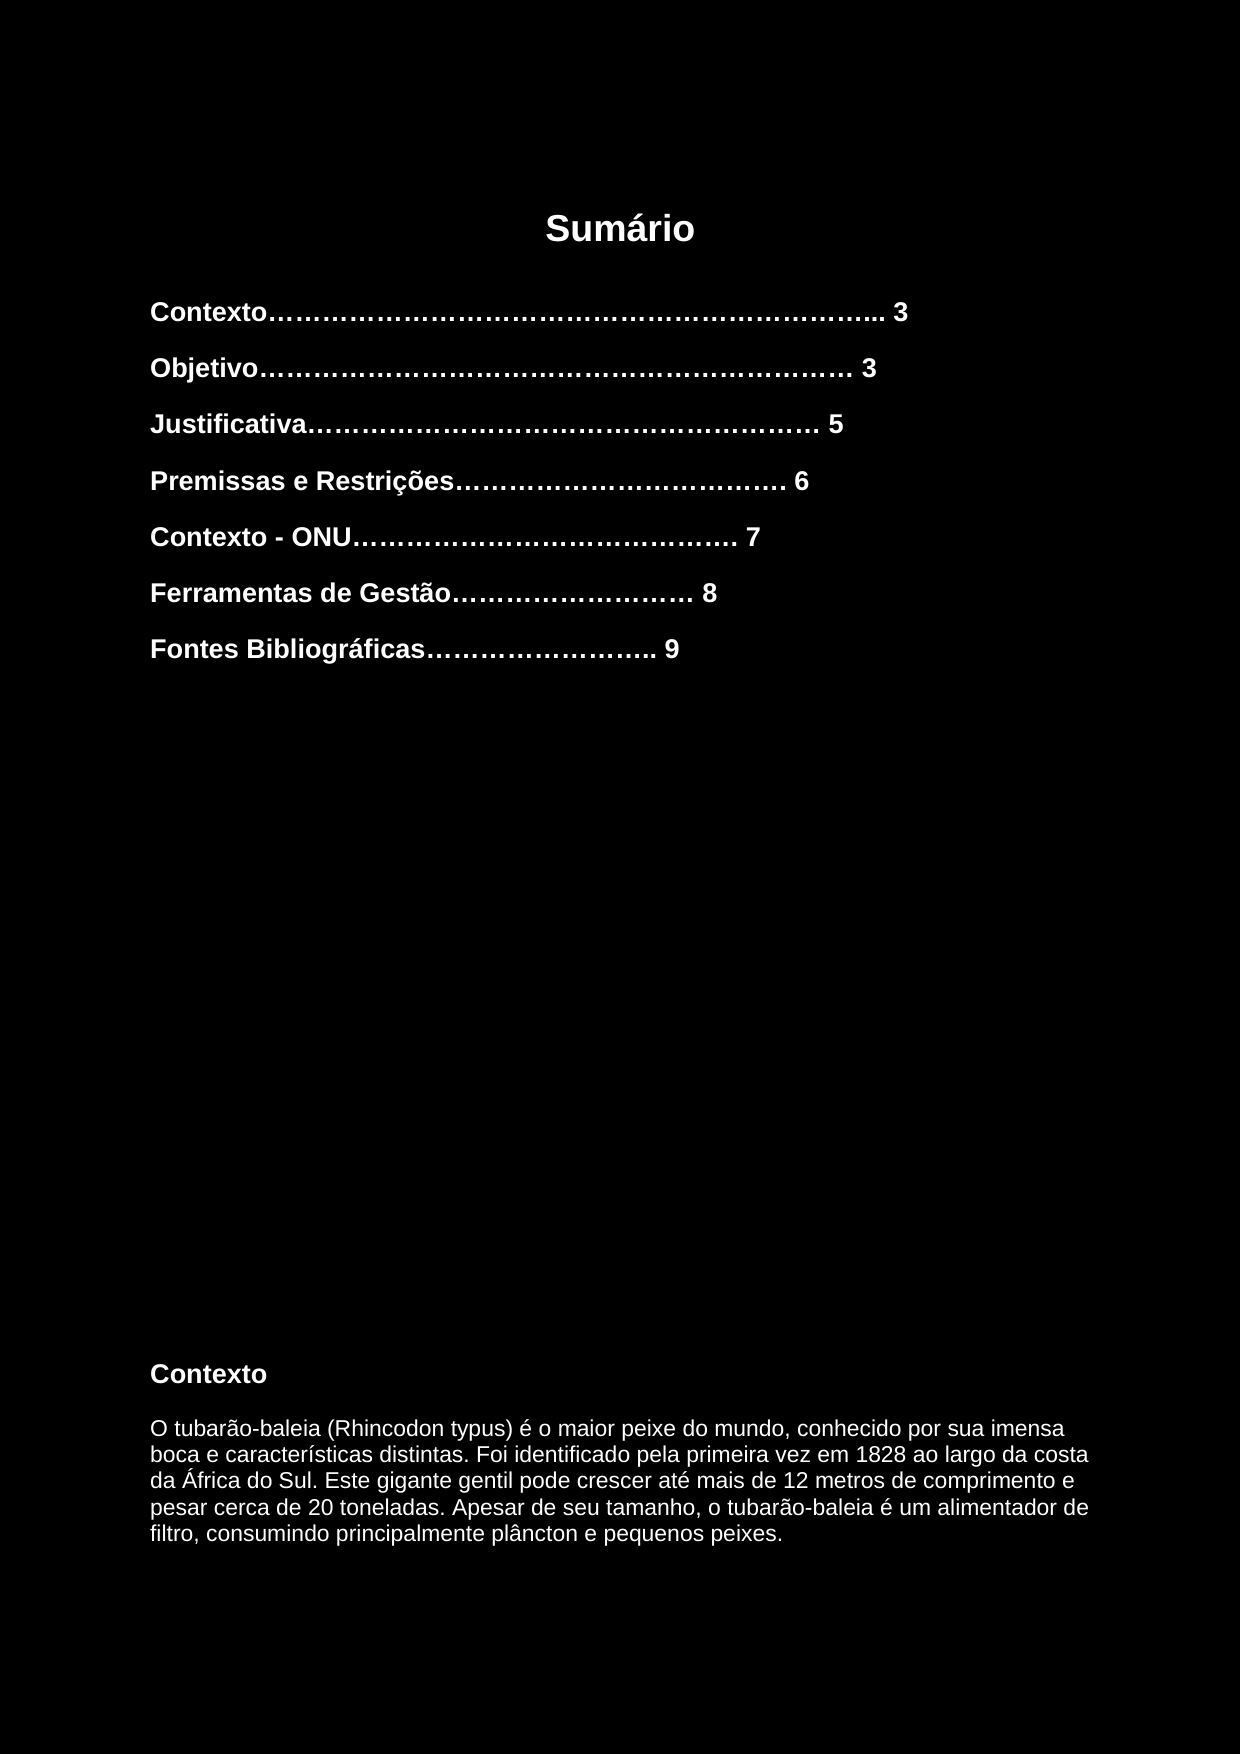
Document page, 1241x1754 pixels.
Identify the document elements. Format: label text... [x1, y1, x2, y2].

subtitle Premissas e Restrições………………………………. 6 [150, 465, 1090, 496]
subtitle Contexto [150, 1358, 1090, 1390]
subtitle Ferramentas de Gestão……………………… 8 [150, 577, 1090, 608]
subtitle Justificativa………………………………………………… 5 [150, 408, 1090, 440]
subtitle Objetivo………………………………………………………… 3 [150, 352, 1090, 383]
subtitle Sumário [150, 206, 1090, 249]
subtitle Contexto…………………………………………………………... 3 [150, 296, 1090, 327]
text O tubarão-baleia (Rhincodon typus) é o maior peixe do mundo, conhecido por sua imensa boca e características distintas. Foi identificado pela primeira vez em 1828 ao largo da costa da África do Sul. Este gigante gentil pode crescer até mais de 12 metros de comprimento e pesar cerca de 20 toneladas. Apesar de seu tamanho, o tubarão-baleia é um alimentador de filtro, consumindo principalmente plâncton e pequenos peixes. [150, 1415, 1090, 1546]
subtitle Contexto - ONU……………………………………. 7 [150, 521, 1090, 552]
subtitle Fontes Bibliográficas…………………….. 9 [150, 633, 1090, 665]
